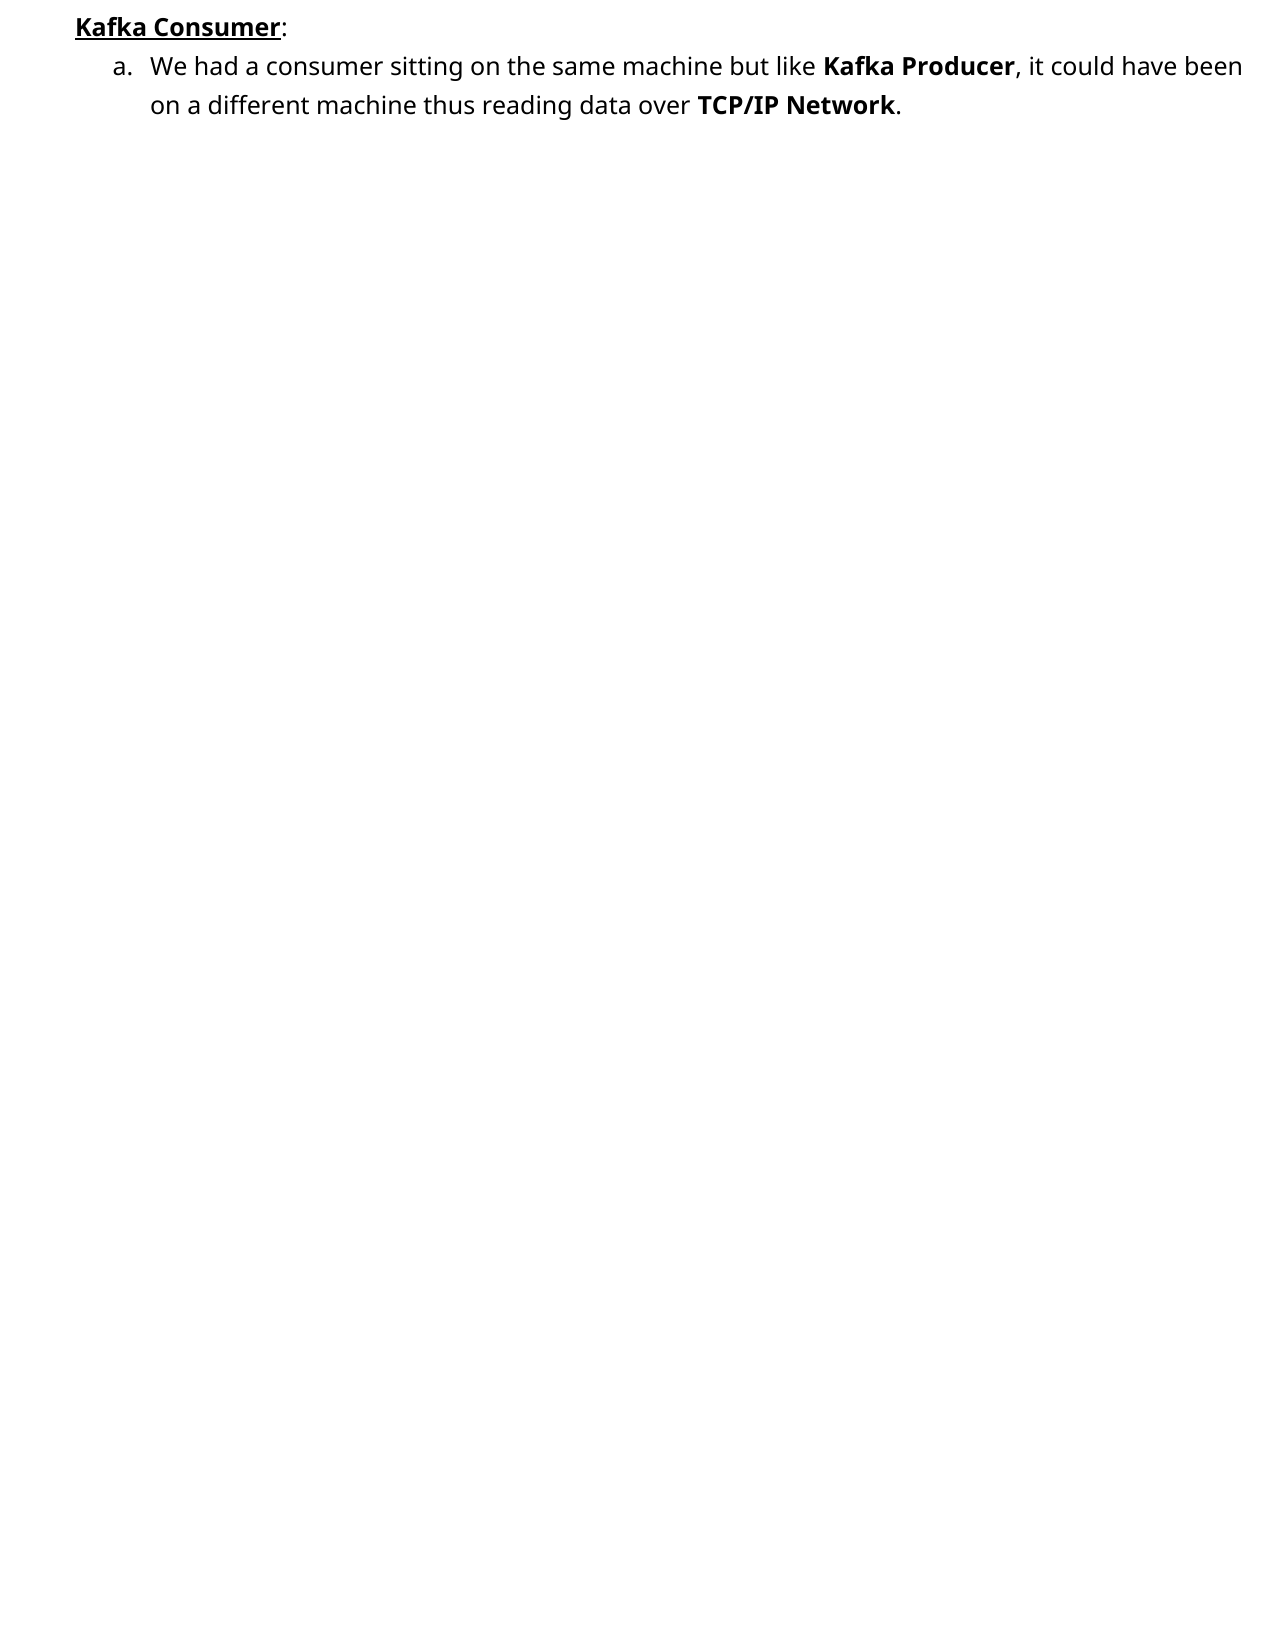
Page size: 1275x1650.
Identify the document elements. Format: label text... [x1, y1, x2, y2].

list We had a consumer sitting on the same machine but like Kafka Producer, it could have been on a different machine thus reading data over TCP/IP Network. [112, 48, 1255, 122]
text Kafka Consumer: [75, 9, 1255, 43]
